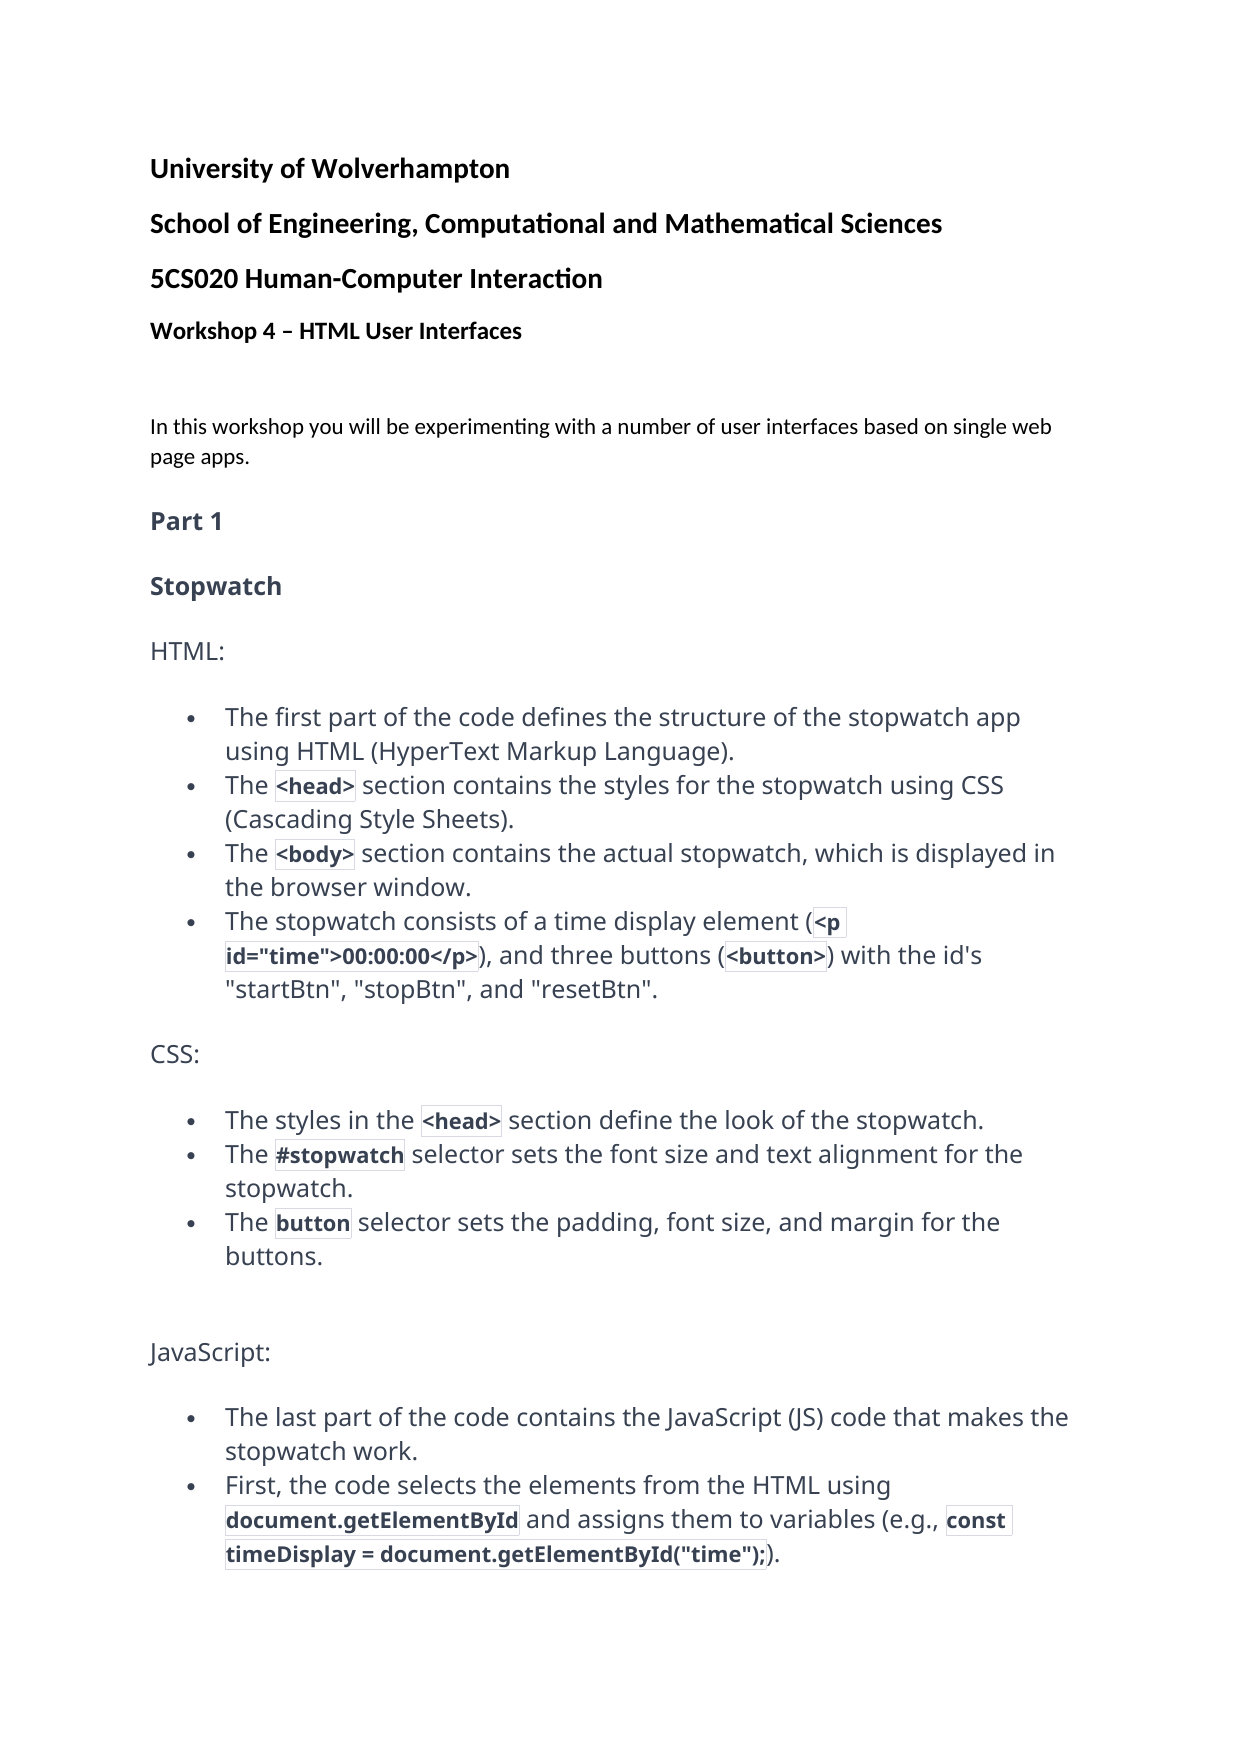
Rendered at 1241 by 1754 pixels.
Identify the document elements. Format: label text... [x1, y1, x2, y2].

text School of Engineering, Computational and Mathematical Sciences [150, 205, 1090, 241]
text University of Wolverhampton [150, 150, 1090, 186]
list The first part of the code defines the structure of the stopwatch app using HTML (HyperText Markup Language). [187, 699, 1090, 767]
list The styles in the <head> section define the look of the stopwatch. [187, 1102, 1090, 1137]
list First, the code selects the elements from the HTML using document.getElementById and assigns them to variables (e.g., const timeDisplay = document.getElementById("time");). [187, 1468, 1090, 1570]
text HTML: [150, 634, 1090, 668]
list The #stopwatch selector sets the font size and text alignment for the stopwatch. [187, 1137, 1090, 1205]
text CSS: [150, 1037, 1090, 1071]
text Stopwatch [150, 569, 1090, 603]
list The button selector sets the padding, font size, and margin for the buttons. [187, 1205, 1090, 1273]
list The last part of the code contains the JavaScript (JS) code that makes the stopwatch work. [187, 1399, 1090, 1468]
text JavaScript: [150, 1334, 1090, 1368]
list The stopwatch consists of a time display element (<p id="time">00:00:00</p>), and three buttons (<button>) with the id's "startBtn", "stopBtn", and "resetBtn". [187, 904, 1090, 1006]
text Part 1 [150, 503, 1090, 537]
list The <head> section contains the styles for the stopwatch using CSS (Cascading Style Sheets). [187, 767, 1090, 836]
list The <body> section contains the actual stopwatch, which is displayed in the browser window. [187, 836, 1090, 904]
text Workshop 4 – HTML User Interfaces [150, 315, 1090, 346]
text In this workshop you will be experimenting with a number of user interfaces based on single web page apps. [150, 412, 1090, 470]
text 5CS020 Human-Computer Interaction [150, 260, 1090, 296]
